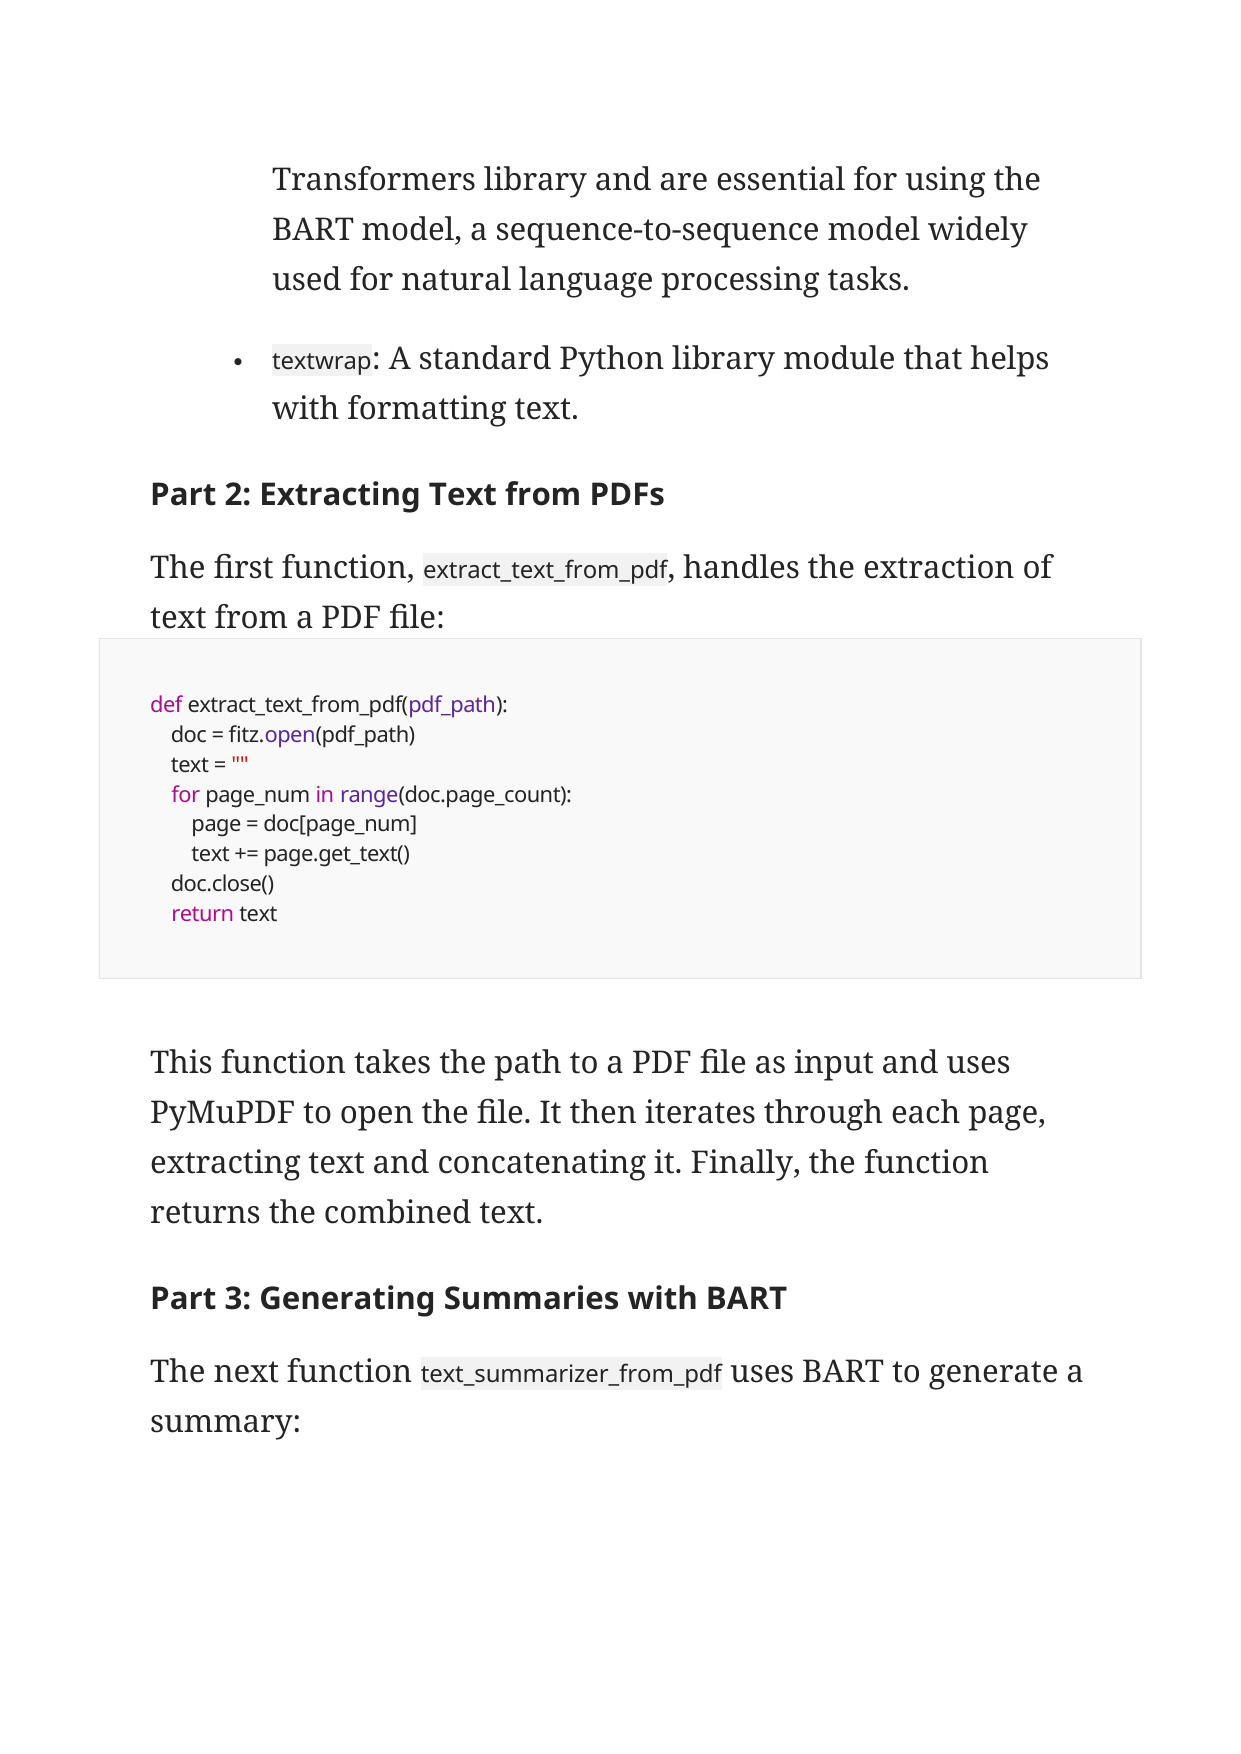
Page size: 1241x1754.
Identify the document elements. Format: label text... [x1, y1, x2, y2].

text This function takes the path to a PDF file as input and uses PyMuPDF to open the file. It then iterates through each page, extracting text and concatenating it. Finally, the function returns the combined text. [150, 1033, 1090, 1233]
text The next function text_summarizer_from_pdf uses BART to generate a summary: [150, 1342, 1090, 1442]
list textwrap: A standard Python library module that helps with formatting text. [234, 328, 1090, 428]
text Part 2: Extracting Text from PDFs [150, 472, 1090, 514]
text Part 3: Generating Summaries with BART [150, 1276, 1090, 1318]
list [234, 150, 1090, 300]
text def extract_text_from_pdf(pdf_path): doc = fitz.open(pdf_path) text = "" for page_num in range(doc.page_count): page = doc[page_num] text += page.get_text() doc.close() return text [100, 639, 1140, 978]
text The first function, extract_text_from_pdf, handles the extraction of text from a PDF file: [150, 538, 1090, 638]
